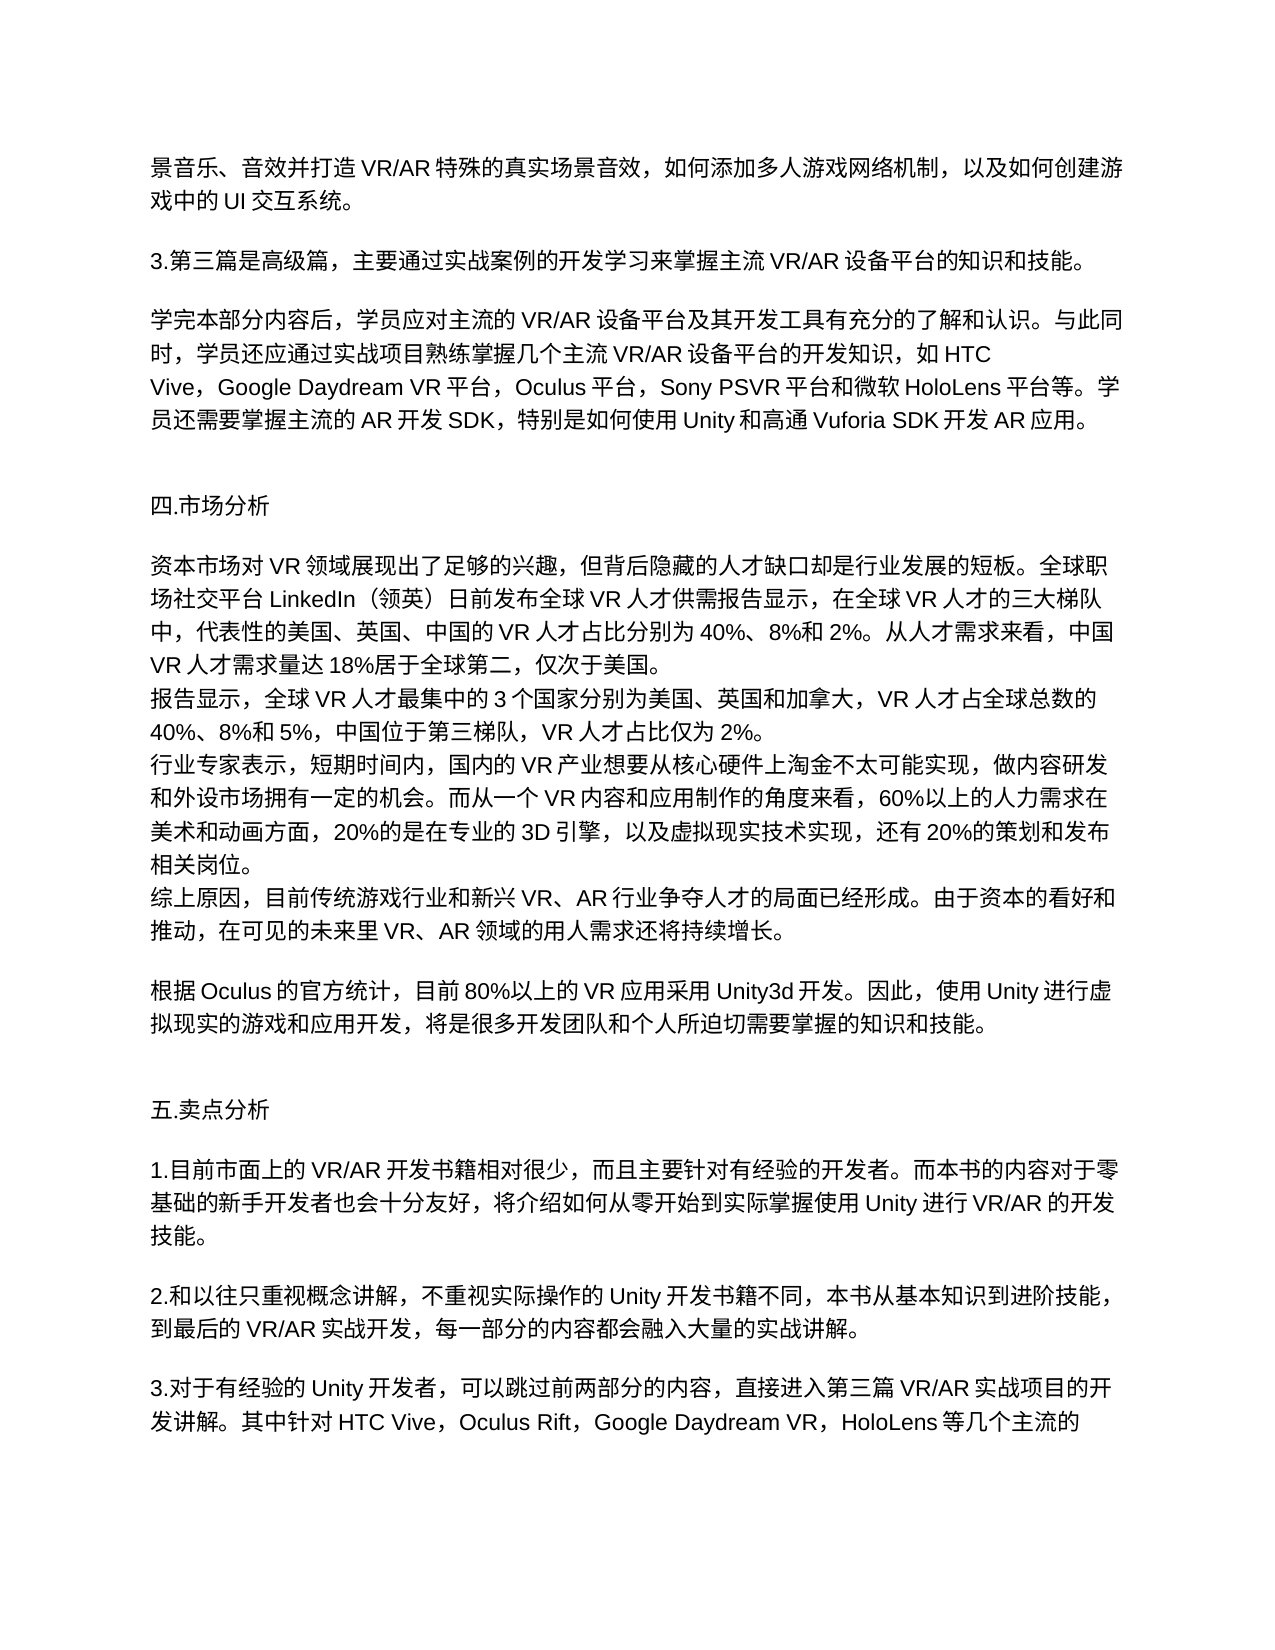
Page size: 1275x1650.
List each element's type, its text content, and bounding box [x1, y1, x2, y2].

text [150, 150, 1125, 216]
text 报告显示，全球VR人才最集中的3个国家分别为美国、英国和加拿大，VR人才占全球总数的40%、8%和5%，中国位于第三梯队，VR人才占比仅为2%。 [150, 681, 1125, 747]
text 资本市场对VR领域展现出了足够的兴趣，但背后隐藏的人才缺口却是行业发展的短板。全球职场社交平台LinkedIn（领英）日前发布全球VR人才供需报告显示，在全球VR人才的三大梯队中，代表性的美国、英国、中国的VR人才占比分别为40%、8%和2%。从人才需求来看，中国VR人才需求量达18%居于全球第二，仅次于美国。 [150, 548, 1125, 681]
text 五.卖点分析 [150, 1092, 1125, 1125]
text 学完本部分内容后，学员应对主流的VR/AR设备平台及其开发工具有充分的了解和认识。与此同时，学员还应通过实战项目熟练掌握几个主流VR/AR设备平台的开发知识，如HTC Vive，Google Daydream VR平台，Oculus平台，Sony PSVR平台和微软HoloLens平台等。学员还需要掌握主流的AR开发SDK，特别是如何使用Unity和高通Vuforia SDK开发AR应用。 [150, 302, 1125, 435]
text 2.和以往只重视概念讲解，不重视实际操作的Unity开发书籍不同，本书从基本知识到进阶技能，到最后的VR/AR实战开发，每一部分的内容都会融入大量的实战讲解。 [150, 1277, 1125, 1344]
text 四.市场分析 [150, 488, 1125, 521]
text 综上原因，目前传统游戏行业和新兴VR、AR行业争夺人才的局面已经形成。由于资本的看好和推动，在可见的未来里VR、AR领域的用人需求还将持续增长。 [150, 880, 1125, 946]
text 3.第三篇是高级篇，主要通过实战案例的开发学习来掌握主流VR/AR设备平台的知识和技能。 [150, 243, 1125, 276]
text 根据Oculus的官方统计，目前80%以上的VR应用采用Unity3d开发。因此，使用Unity进行虚拟现实的游戏和应用开发，将是很多开发团队和个人所迫切需要掌握的知识和技能。 [150, 973, 1125, 1039]
text 1.目前市面上的VR/AR开发书籍相对很少，而且主要针对有经验的开发者。而本书的内容对于零基础的新手开发者也会十分友好，将介绍如何从零开始到实际掌握使用Unity进行VR/AR的开发技能。 [150, 1151, 1125, 1251]
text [150, 1370, 1125, 1437]
text 行业专家表示，短期时间内，国内的VR产业想要从核心硬件上淘金不太可能实现，做内容研发和外设市场拥有一定的机会。而从一个VR内容和应用制作的角度来看，60%以上的人力需求在美术和动画方面，20%的是在专业的3D引擎，以及虚拟现实技术实现，还有20%的策划和发布相关岗位。 [150, 747, 1125, 880]
